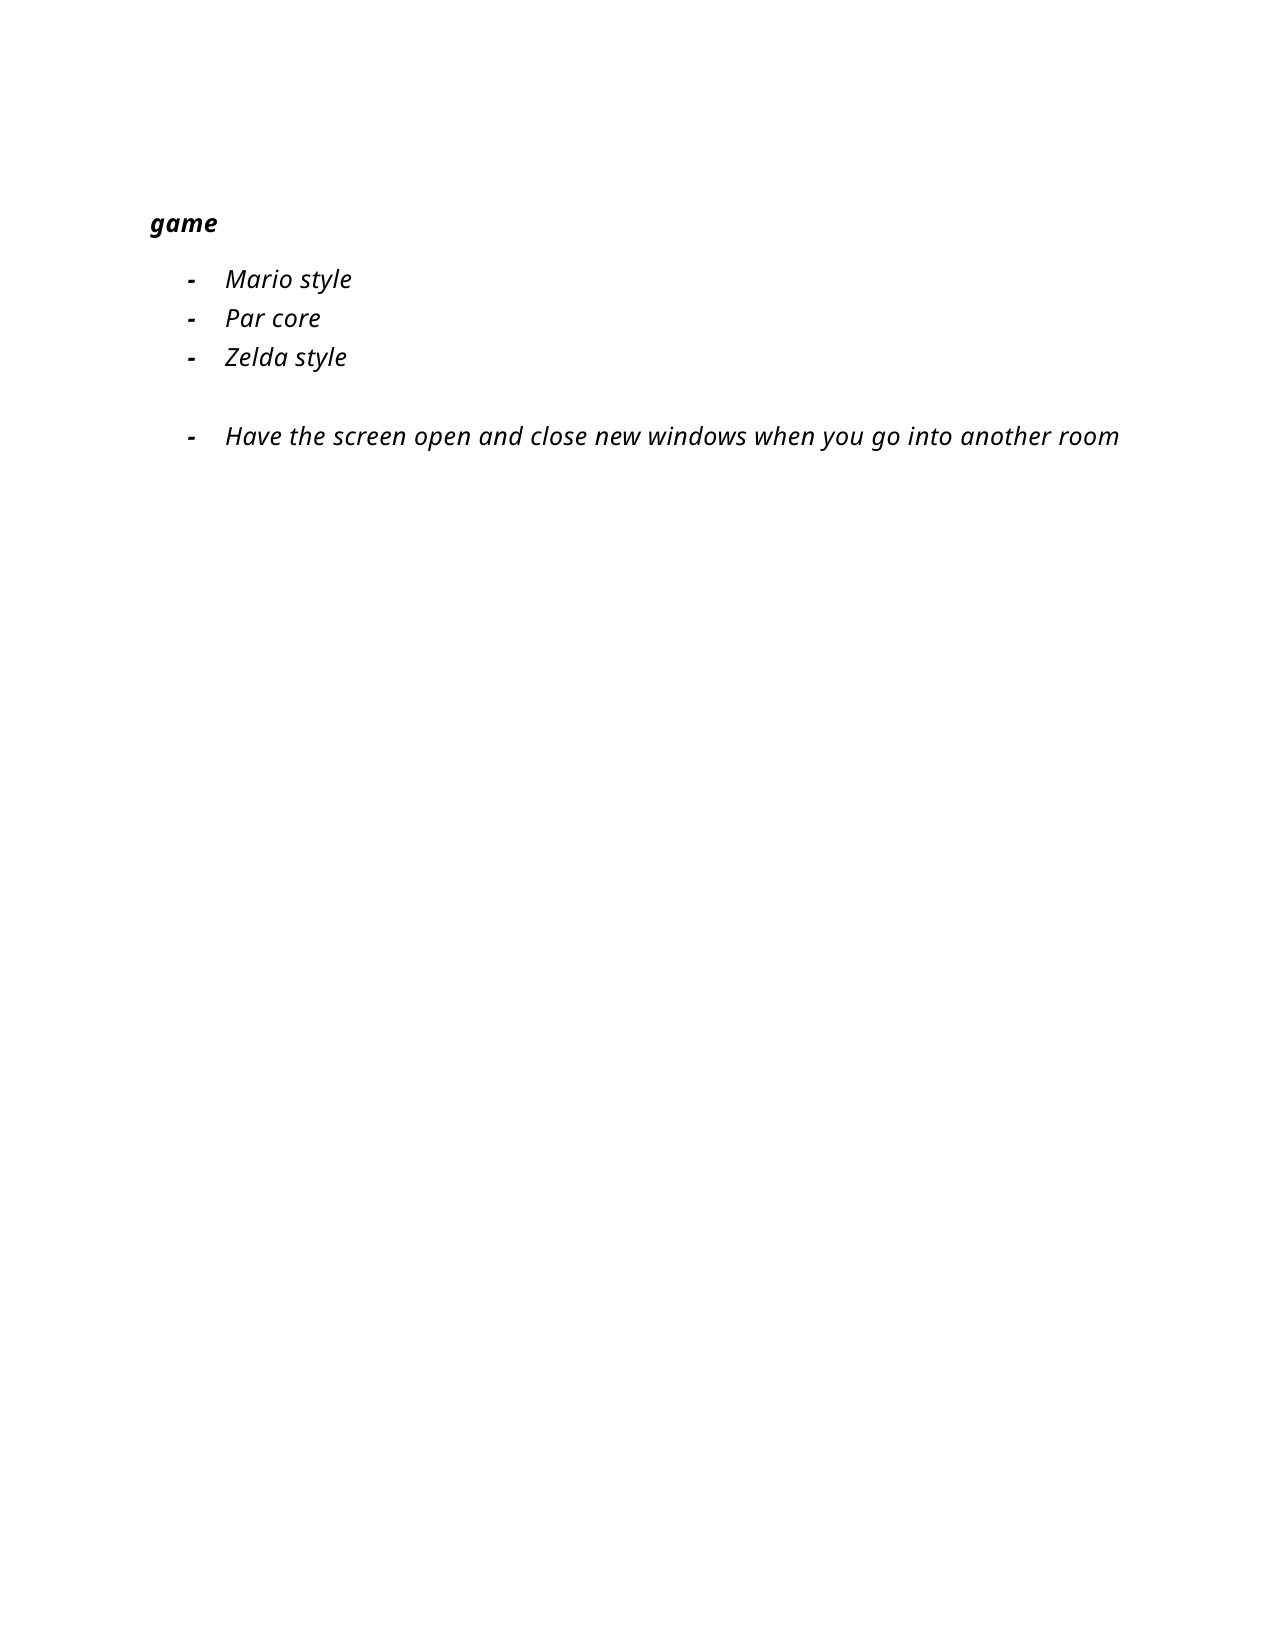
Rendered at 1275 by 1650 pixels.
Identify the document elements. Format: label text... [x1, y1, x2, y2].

list Have the screen open and close new windows when you go into another room [187, 418, 1125, 452]
text game [150, 206, 1125, 240]
list Mario style [187, 262, 1125, 296]
list Zelda style [187, 340, 1125, 374]
list Par core [187, 301, 1125, 335]
